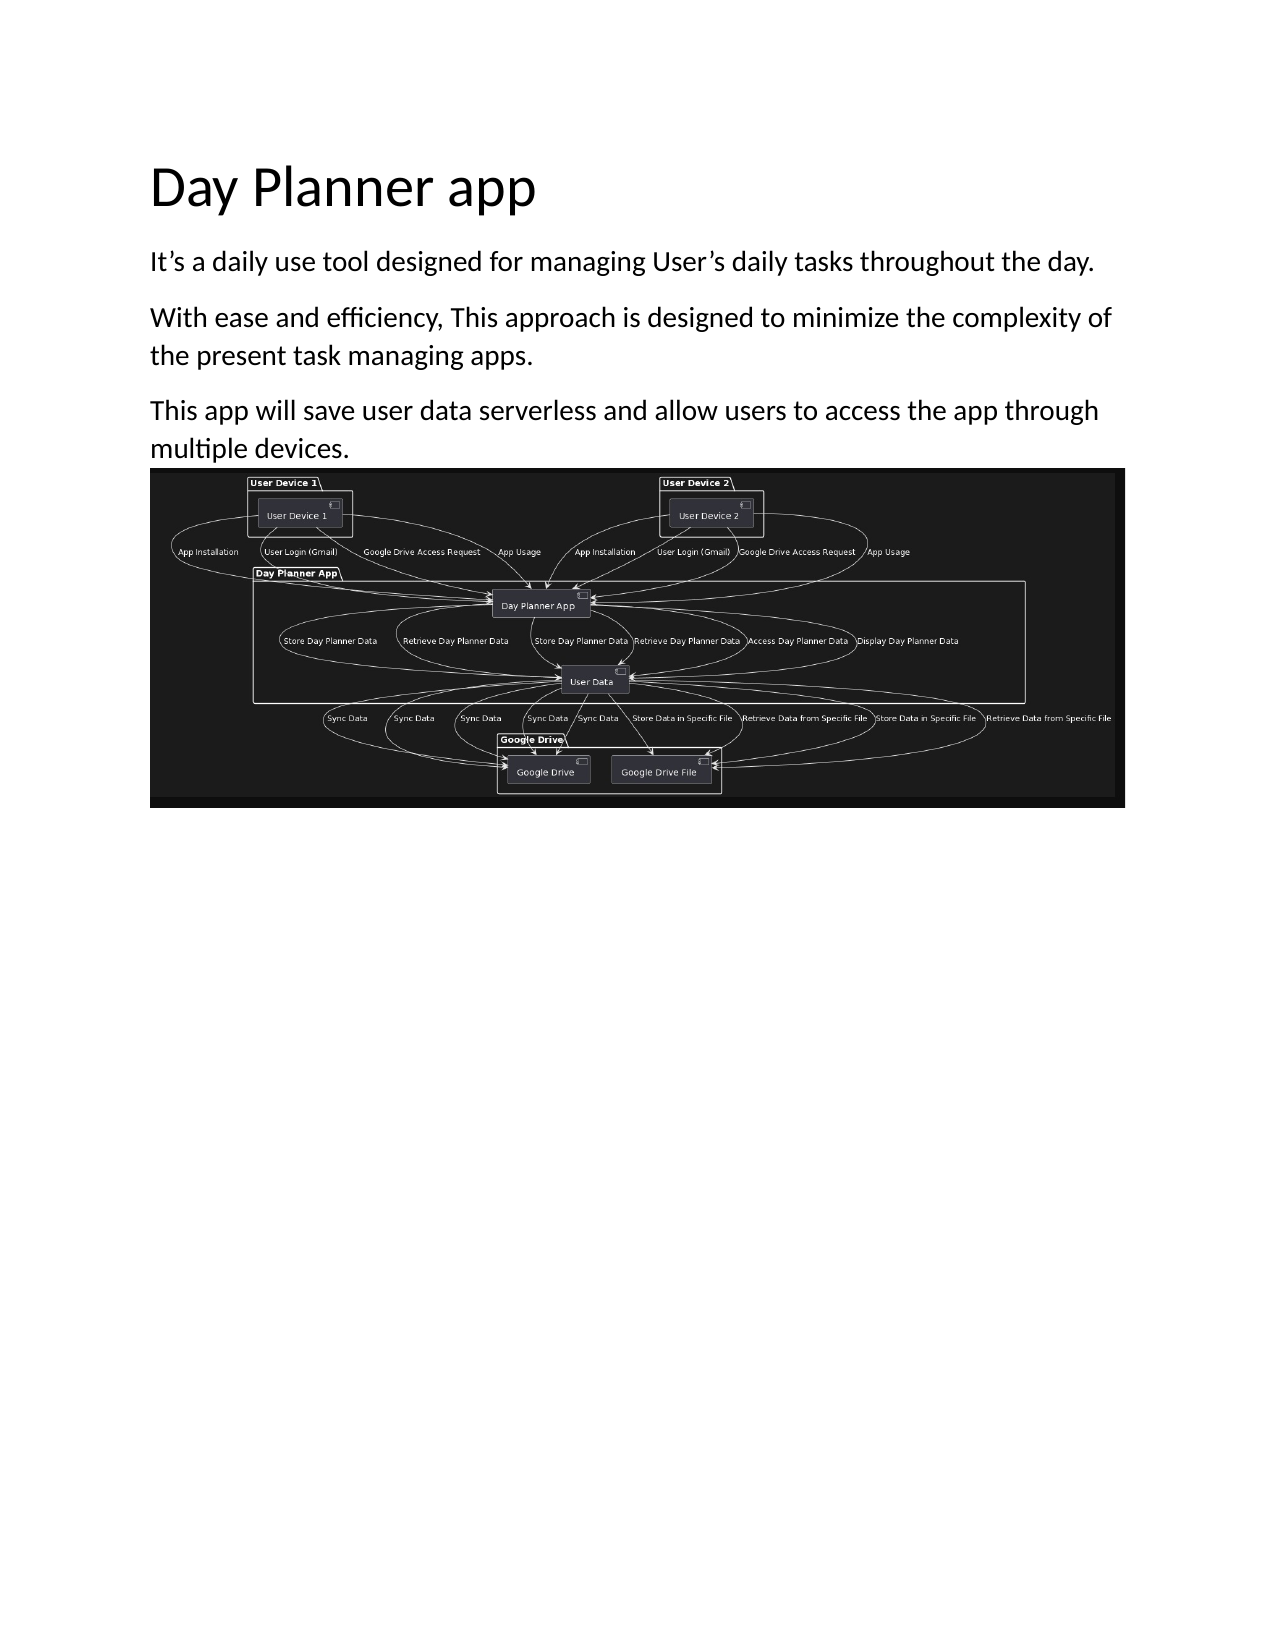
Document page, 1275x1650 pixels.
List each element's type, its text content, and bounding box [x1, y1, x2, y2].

text This app will save user data serverless and allow users to access the app through multiple devices. [150, 392, 1125, 468]
text Day Planner app [150, 150, 1125, 221]
text It’s a daily use tool designed for managing User’s daily tasks throughout the day. [150, 243, 1125, 279]
text With ease and efficiency, This approach is designed to minimize the complexity of the present task managing apps. [150, 299, 1125, 373]
picture [150, 468, 1125, 808]
